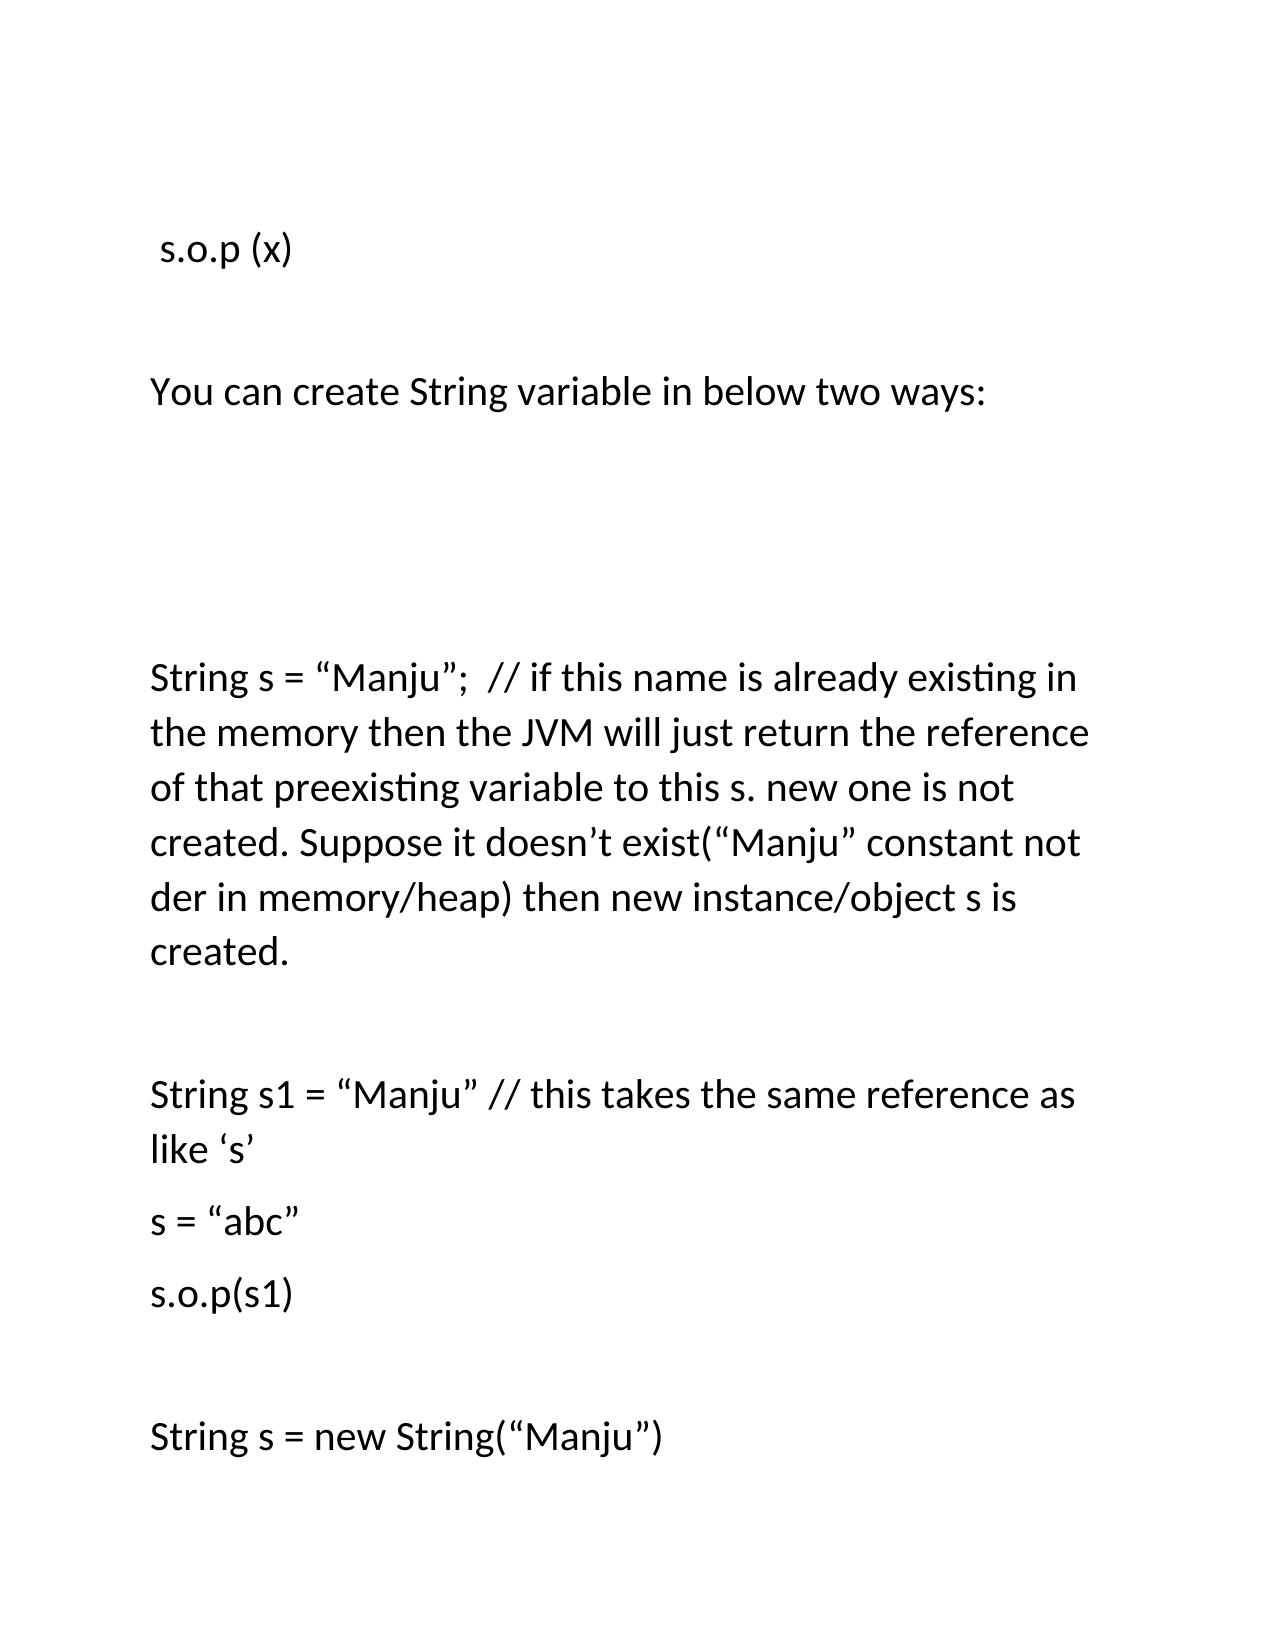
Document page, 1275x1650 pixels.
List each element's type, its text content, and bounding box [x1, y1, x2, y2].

text s.o.p (x) [150, 222, 1125, 272]
text You can create String variable in below two ways: [150, 365, 1125, 416]
text String s1 = “Manju” // this takes the same reference as like ‘s’ [150, 1068, 1125, 1174]
text String s = new String(“Manju”) [150, 1410, 1125, 1461]
text s = “abc” [150, 1195, 1125, 1246]
text s.o.p(s1) [150, 1267, 1125, 1317]
text String s = “Manju”; // if this name is already existing in the memory then the JVM will just return the reference of that preexisting variable to this s. new one is not created. Suppose it doesn’t exist(“Manju” constant not der in memory/heap) then new instance/object s is created. [150, 651, 1125, 976]
